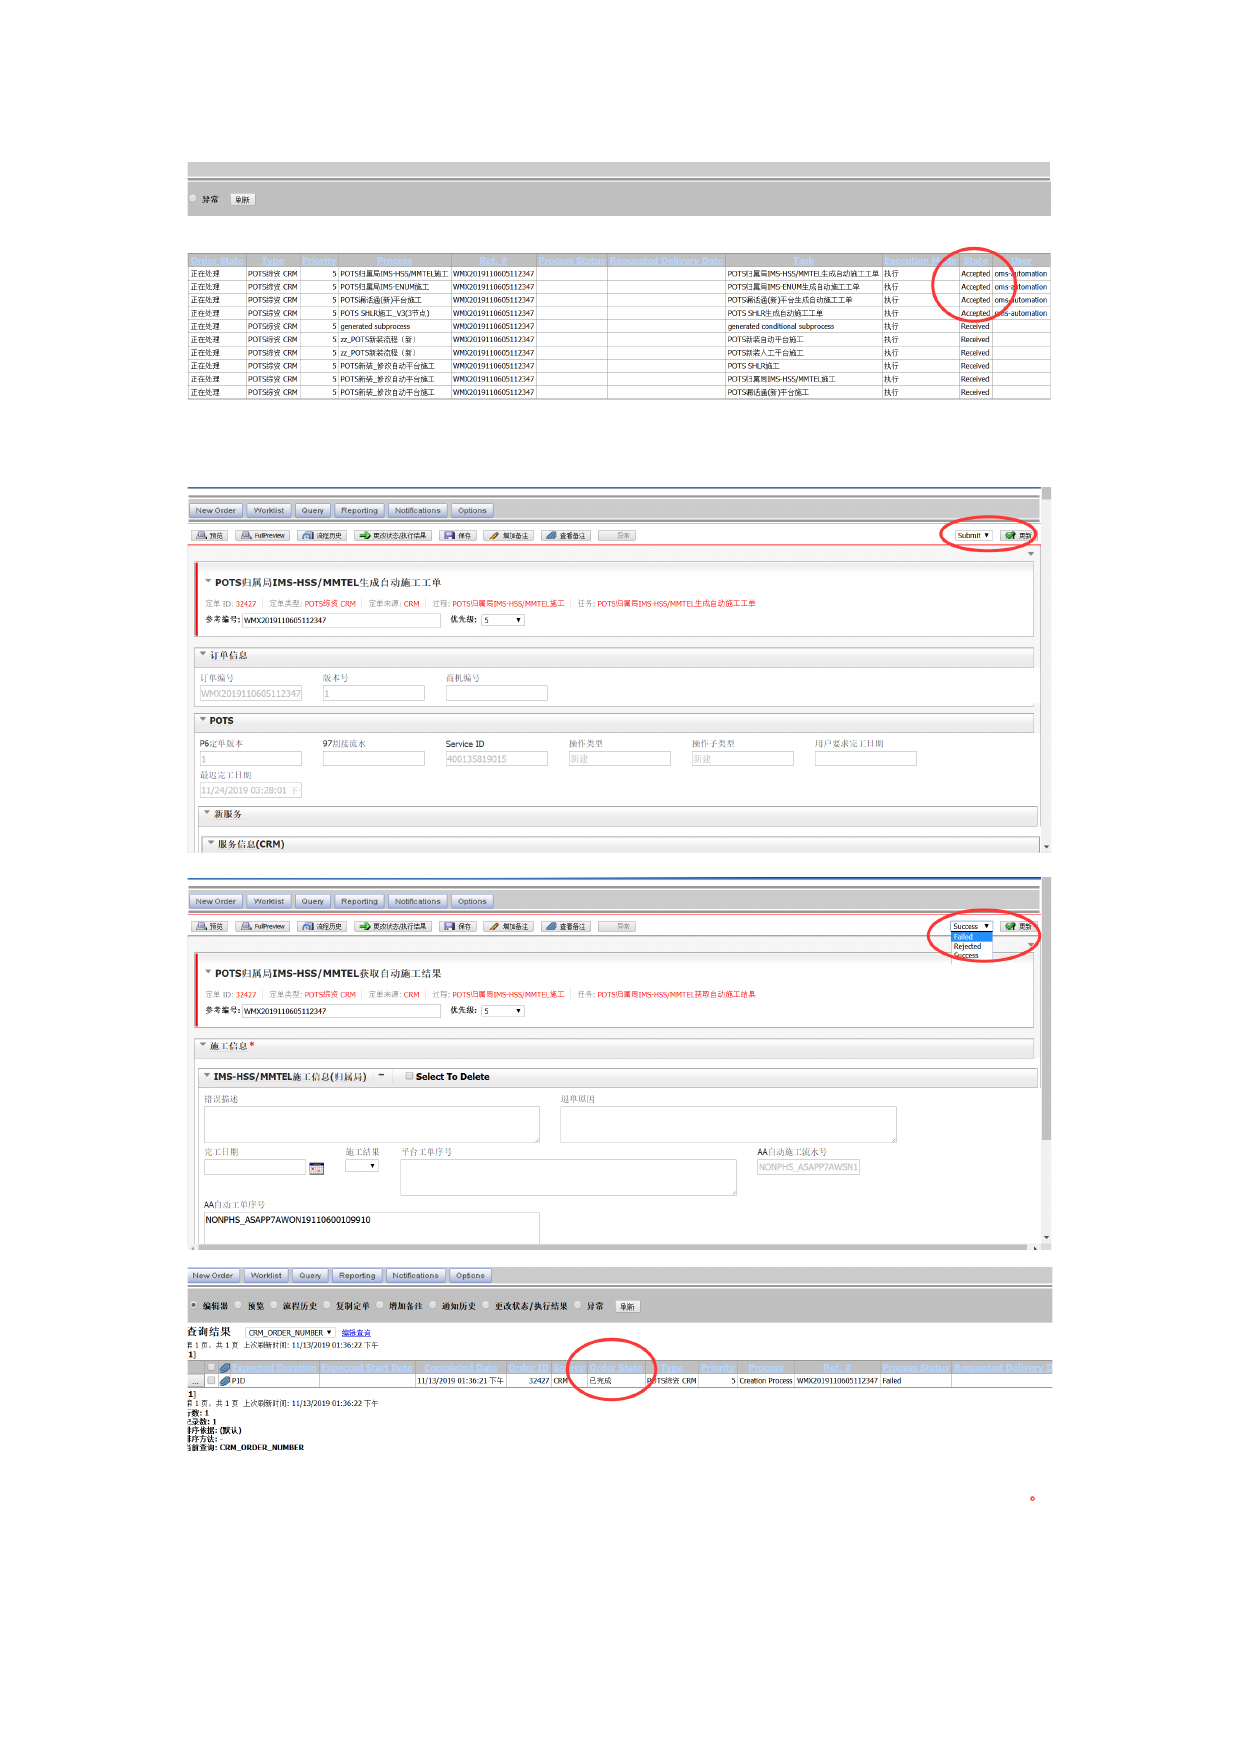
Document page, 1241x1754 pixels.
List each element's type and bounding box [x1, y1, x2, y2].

picture [187, 877, 1052, 1250]
picture [187, 1267, 1053, 1501]
picture [187, 162, 1052, 853]
